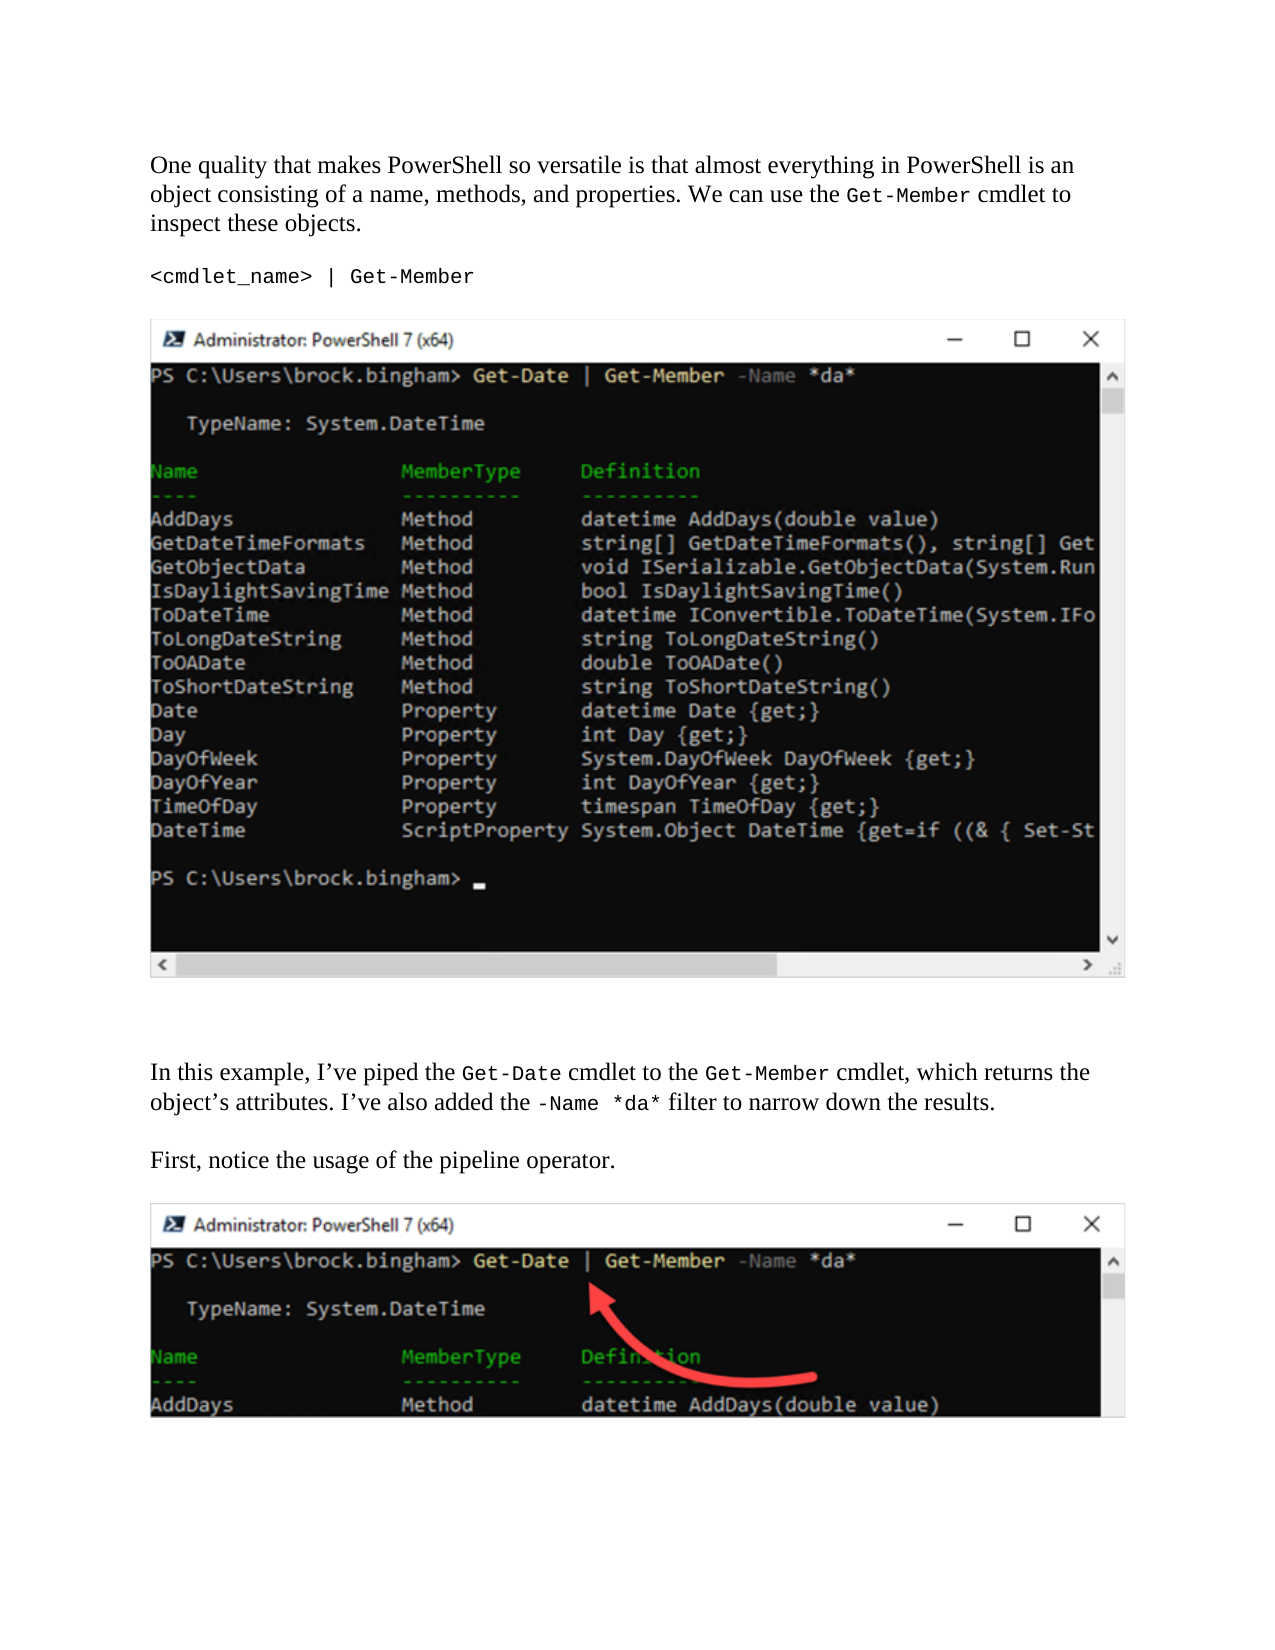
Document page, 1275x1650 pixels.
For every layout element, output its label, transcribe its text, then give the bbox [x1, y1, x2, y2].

picture [150, 1203, 1125, 1418]
picture [150, 319, 1125, 978]
text First, notice the usage of the pipeline operator. [150, 1146, 1125, 1174]
text One quality that makes PowerShell so versatile is that almost everything in PowerShell is an object consisting of a name, methods, and properties. We can use the Get-Member cmdlet to inspect these objects. [150, 150, 1125, 237]
text <cmdlet_name> | Get-Member [150, 266, 1125, 290]
text In this example, I’ve piped the Get-Date cmdlet to the Get-Member cmdlet, which returns the object’s attributes. I’ve also added the -Name *da* filter to narrow down the results. [150, 1057, 1125, 1116]
